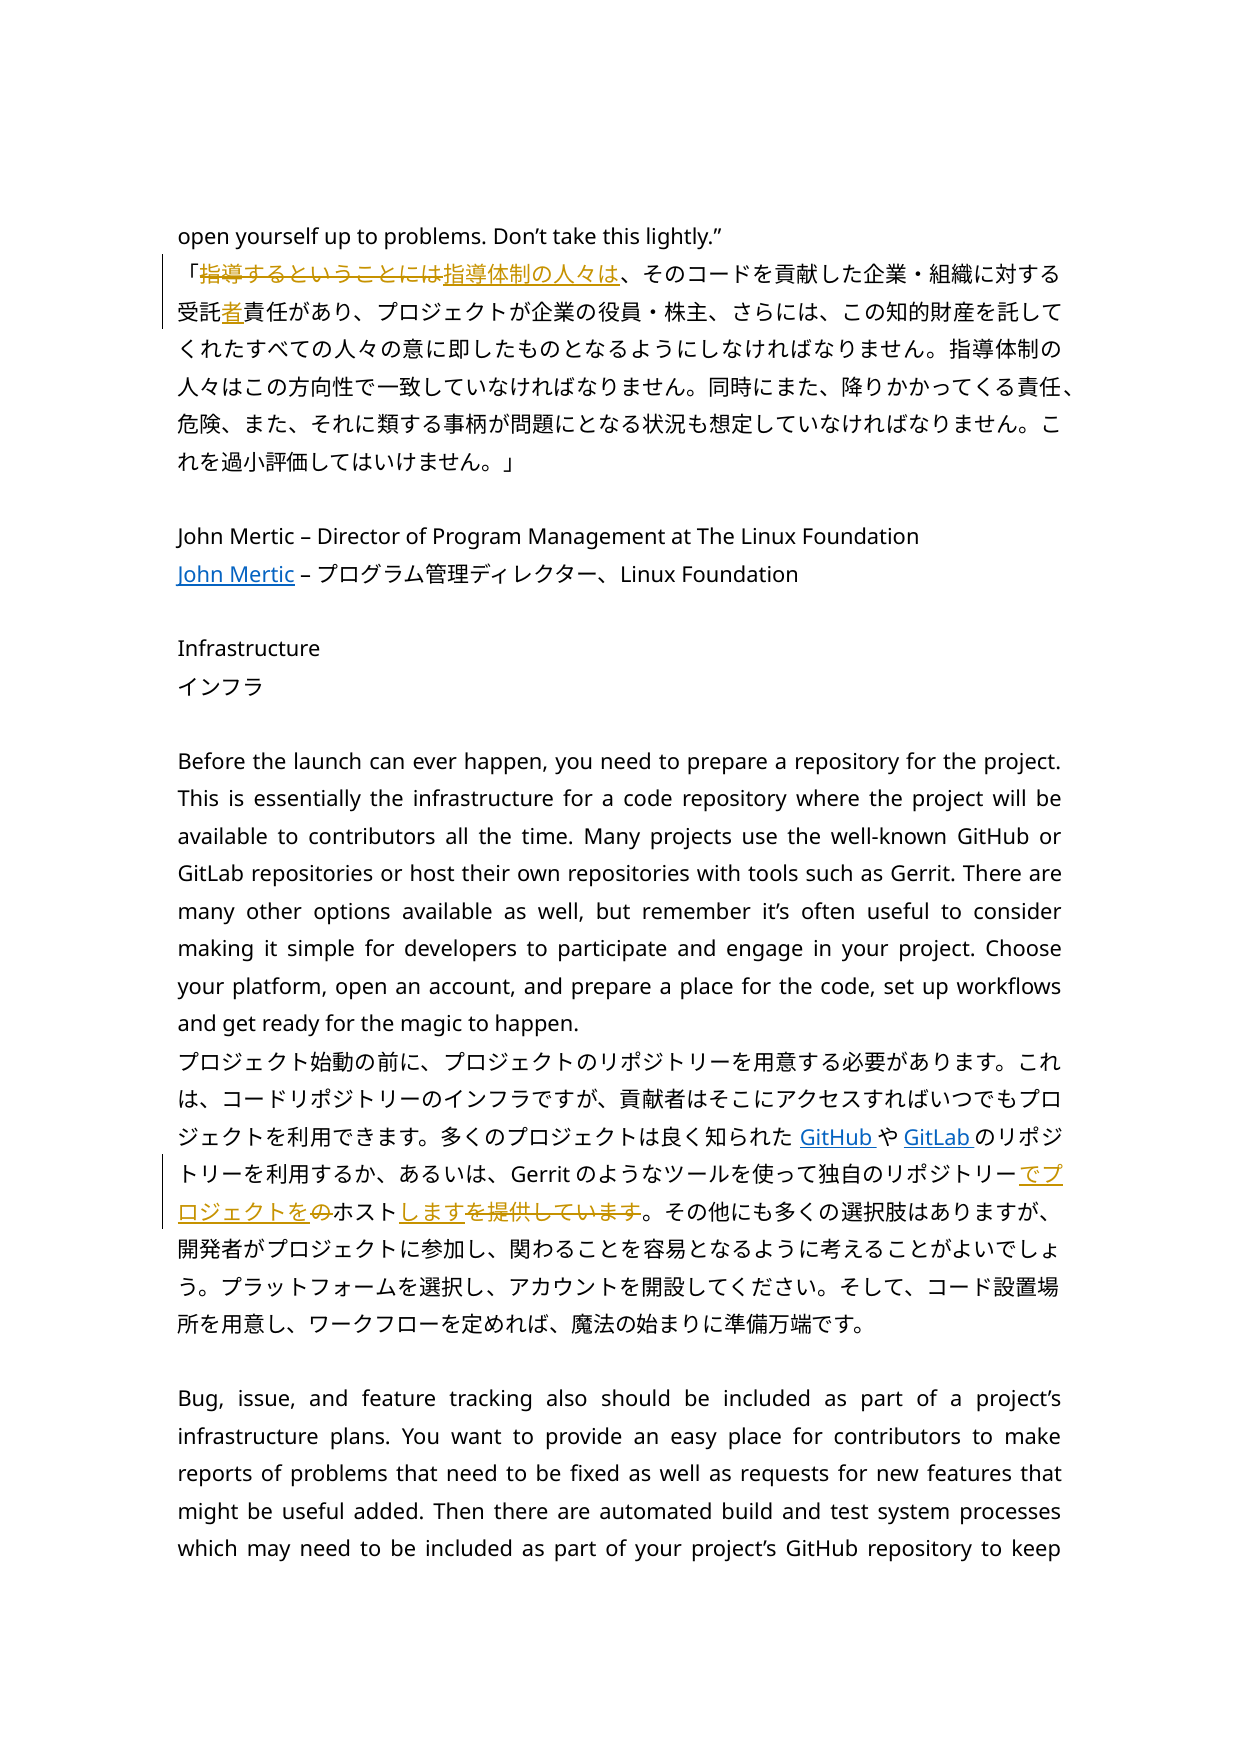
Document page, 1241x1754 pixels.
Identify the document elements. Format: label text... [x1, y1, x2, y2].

text プロジェクト始動の前に、プロジェクトのリポジトリーを用意する必要があります。これは、コードリポジトリーのインフラですが、貢献者はそこにアクセスすればいつでもプロジェクトを利用できます。多くのプロジェクトは良く知られたGitHubやGitLabのリポジトリーを利用するか、あるいは、Gerritのようなツールを使って独自のリポジトリーホスト。その他にも多くの選択肢はありますが、開発者がプロジェクトに参加し、関わることを容易となるように考えることがよいでしょう。プラットフォームを選択し、アカウントを開設してください。そして、コード設置場所を用意し、ワークフローを定めれば、魔法の始まりに準備万端です。 [177, 1042, 1063, 1342]
text Before the launch can ever happen, you need to prepare a repository for the project. This is essentially the infrastructure for a code repository where the project will be available to contributors all the time. Many projects use the well-known GitHub or GitLab repositories or host their own repositories with tools such as Gerrit. There are many other options available as well, but remember it’s often useful to consider making it simple for developers to participate and engage in your project. Choose your platform, open an account, and prepare a place for the code, set up workflows and get ready for the magic to happen. [177, 742, 1063, 1042]
text John Mertic – プログラム管理ディレクター、Linux Foundation [177, 554, 1063, 592]
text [177, 217, 1063, 254]
text インフラ [177, 667, 1063, 704]
text Infrastructure [177, 629, 1063, 667]
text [177, 1379, 1063, 1567]
text John Mertic – Director of Program Management at The Linux Foundation [177, 517, 1063, 554]
text 「、そのコードを貢献した企業・組織に対する受託責任があり、プロジェクトが企業の役員・株主、さらには、この知的財産を託してくれたすべての人々の意に即したものとなるようにしなければなりません。指導体制の人々はこの方向性で一致していなければなりません。同時にまた、降りかかってくる責任、危険、また、それに類する事柄が問題にとなる状況も想定していなければなりません。これを過小評価してはいけません。」 [177, 254, 1063, 479]
